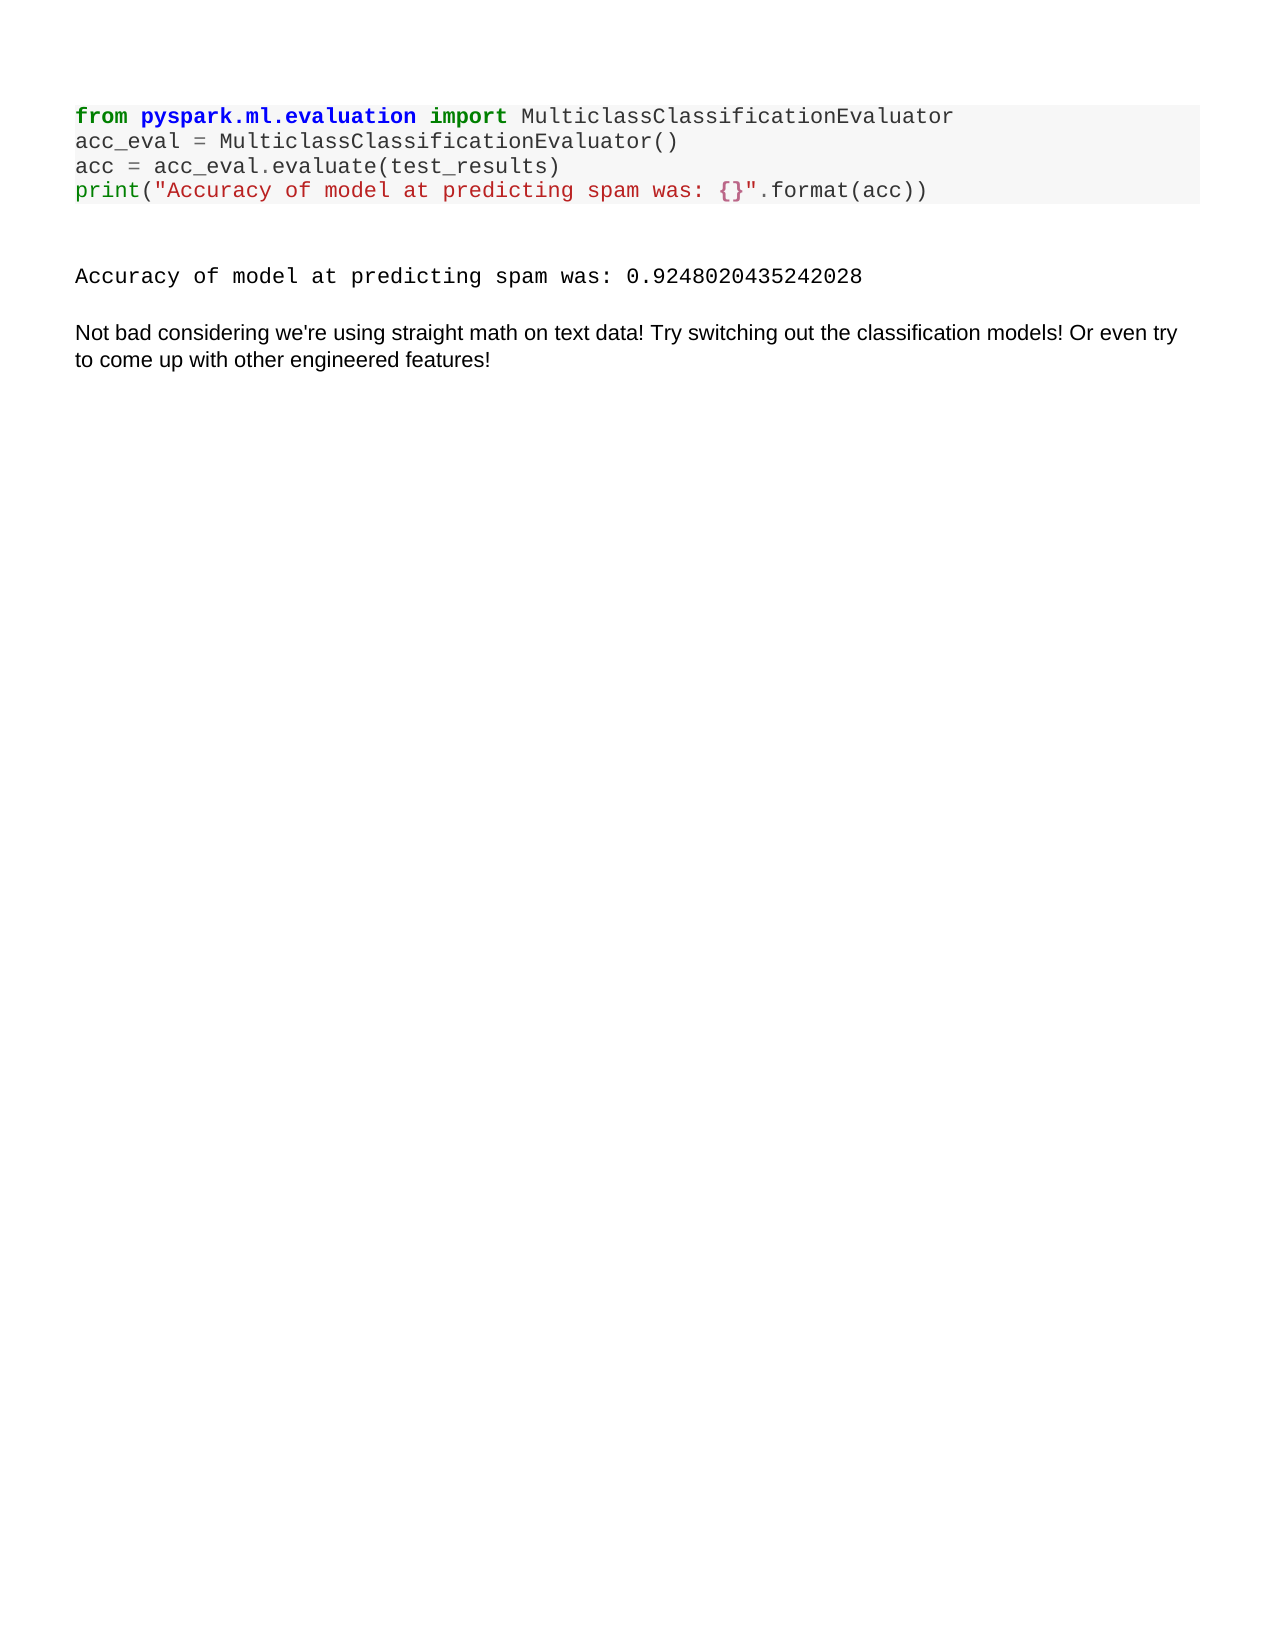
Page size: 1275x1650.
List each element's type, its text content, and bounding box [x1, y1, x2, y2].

text acc_eval = MulticlassClassificationEvaluator() [75, 130, 1200, 155]
text Accuracy of model at predicting spam was: 0.9248020435242028 [75, 265, 1200, 289]
text Not bad considering we're using straight math on text data! Try switching out the classification models! Or even try to come up with other engineered features! [75, 289, 1200, 372]
text print("Accuracy of model at predicting spam was: {}".format(acc)) [75, 179, 1200, 204]
text from pyspark.ml.evaluation import MulticlassClassificationEvaluator [75, 105, 1200, 130]
text acc = acc_eval.evaluate(test_results) [75, 155, 1200, 179]
